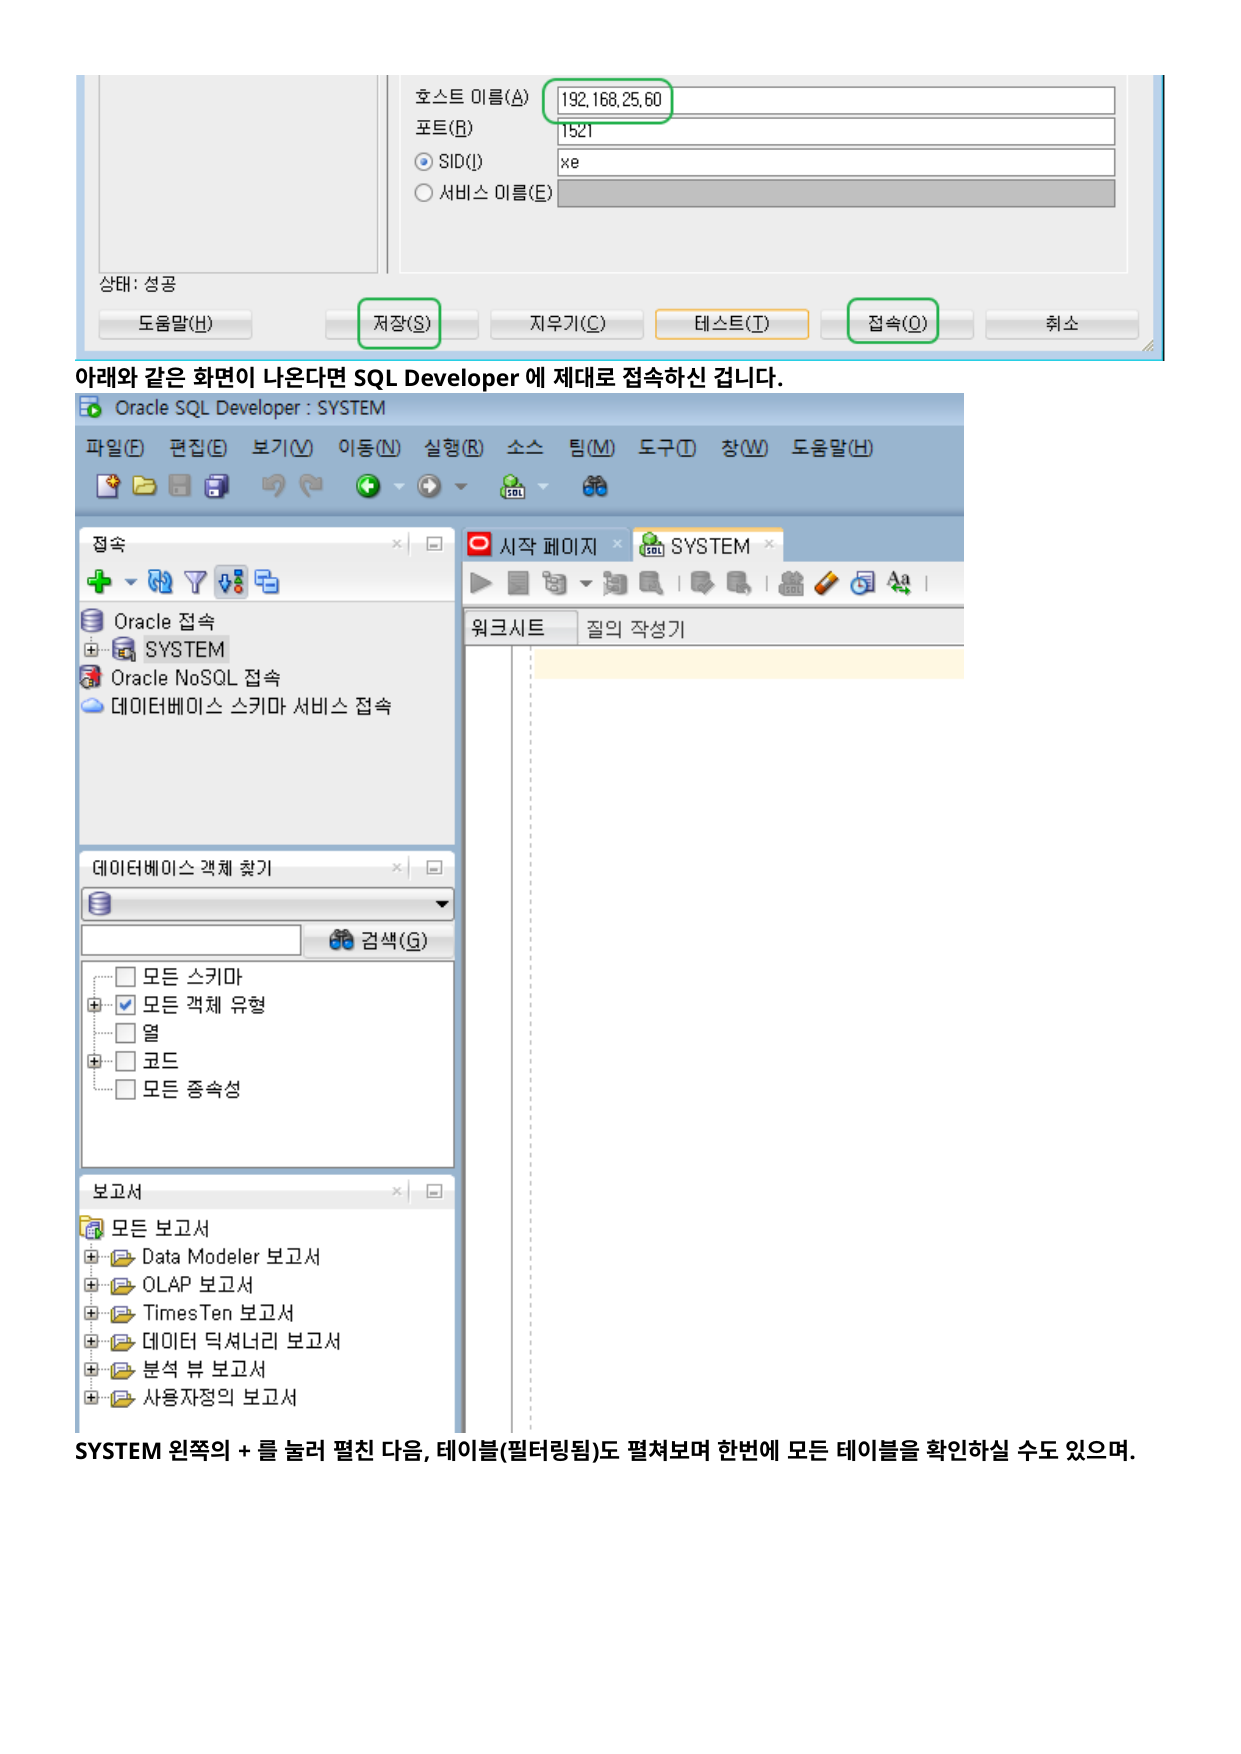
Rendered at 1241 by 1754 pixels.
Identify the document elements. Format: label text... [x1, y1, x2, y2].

picture [75, 393, 964, 1433]
picture [75, 75, 1166, 361]
text 아래와 같은 화면이 나온다면 SQL Developer 에 제대로 접속하신 겁니다. [75, 361, 1165, 393]
text SYSTEM 왼쪽의 + 를 눌러 펼친 다음, 테이블(필터링됨)도 펼쳐보며 한번에 모든 테이블을 확인하실 수도 있으며. [75, 1432, 1165, 1466]
